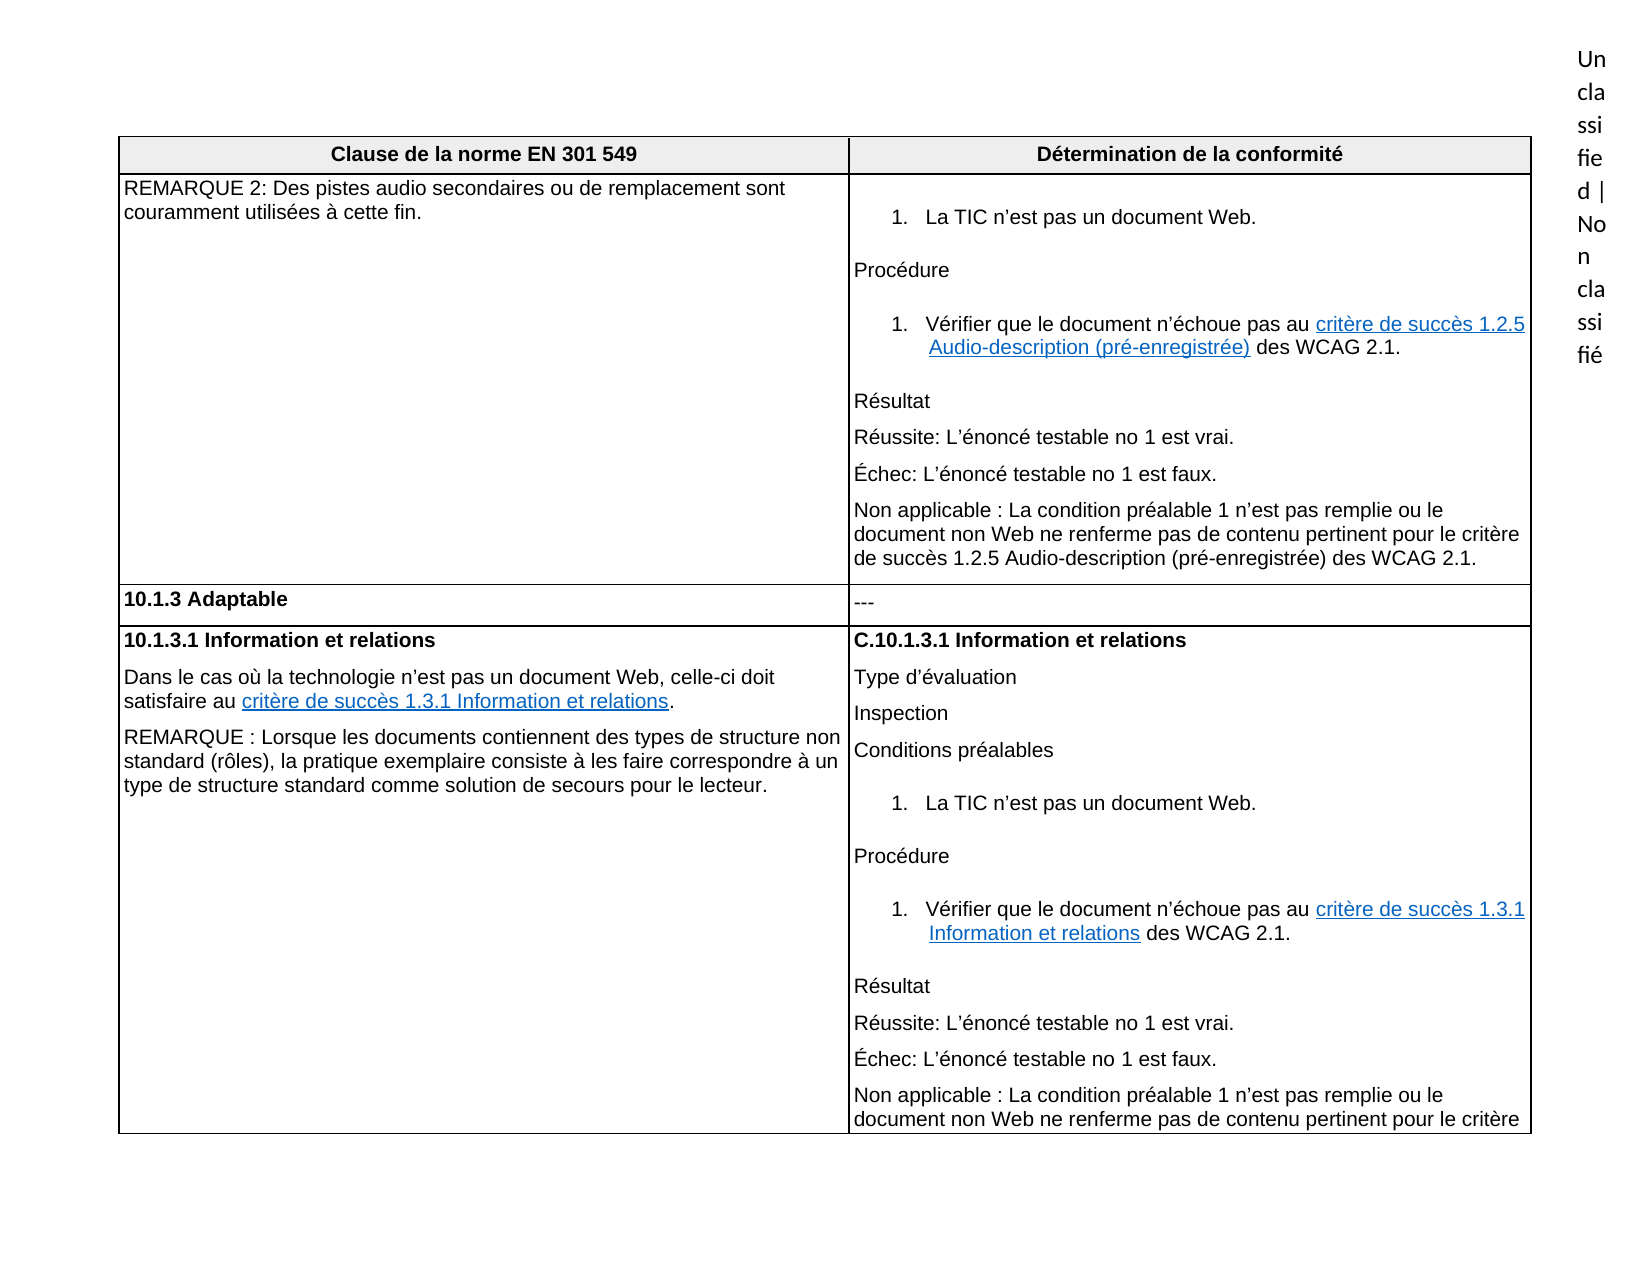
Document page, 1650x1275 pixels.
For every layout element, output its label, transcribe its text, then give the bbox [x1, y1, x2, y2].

table_header Détermination de la conformité [850, 137, 1530, 173]
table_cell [120, 627, 848, 1133]
table_header Clause de la norme EN 301 549 [120, 137, 849, 173]
table_cell --- [850, 585, 1530, 625]
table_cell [850, 627, 1530, 1133]
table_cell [120, 175, 848, 584]
table_cell 10.1.3 Adaptable [120, 585, 848, 625]
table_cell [850, 175, 1530, 584]
